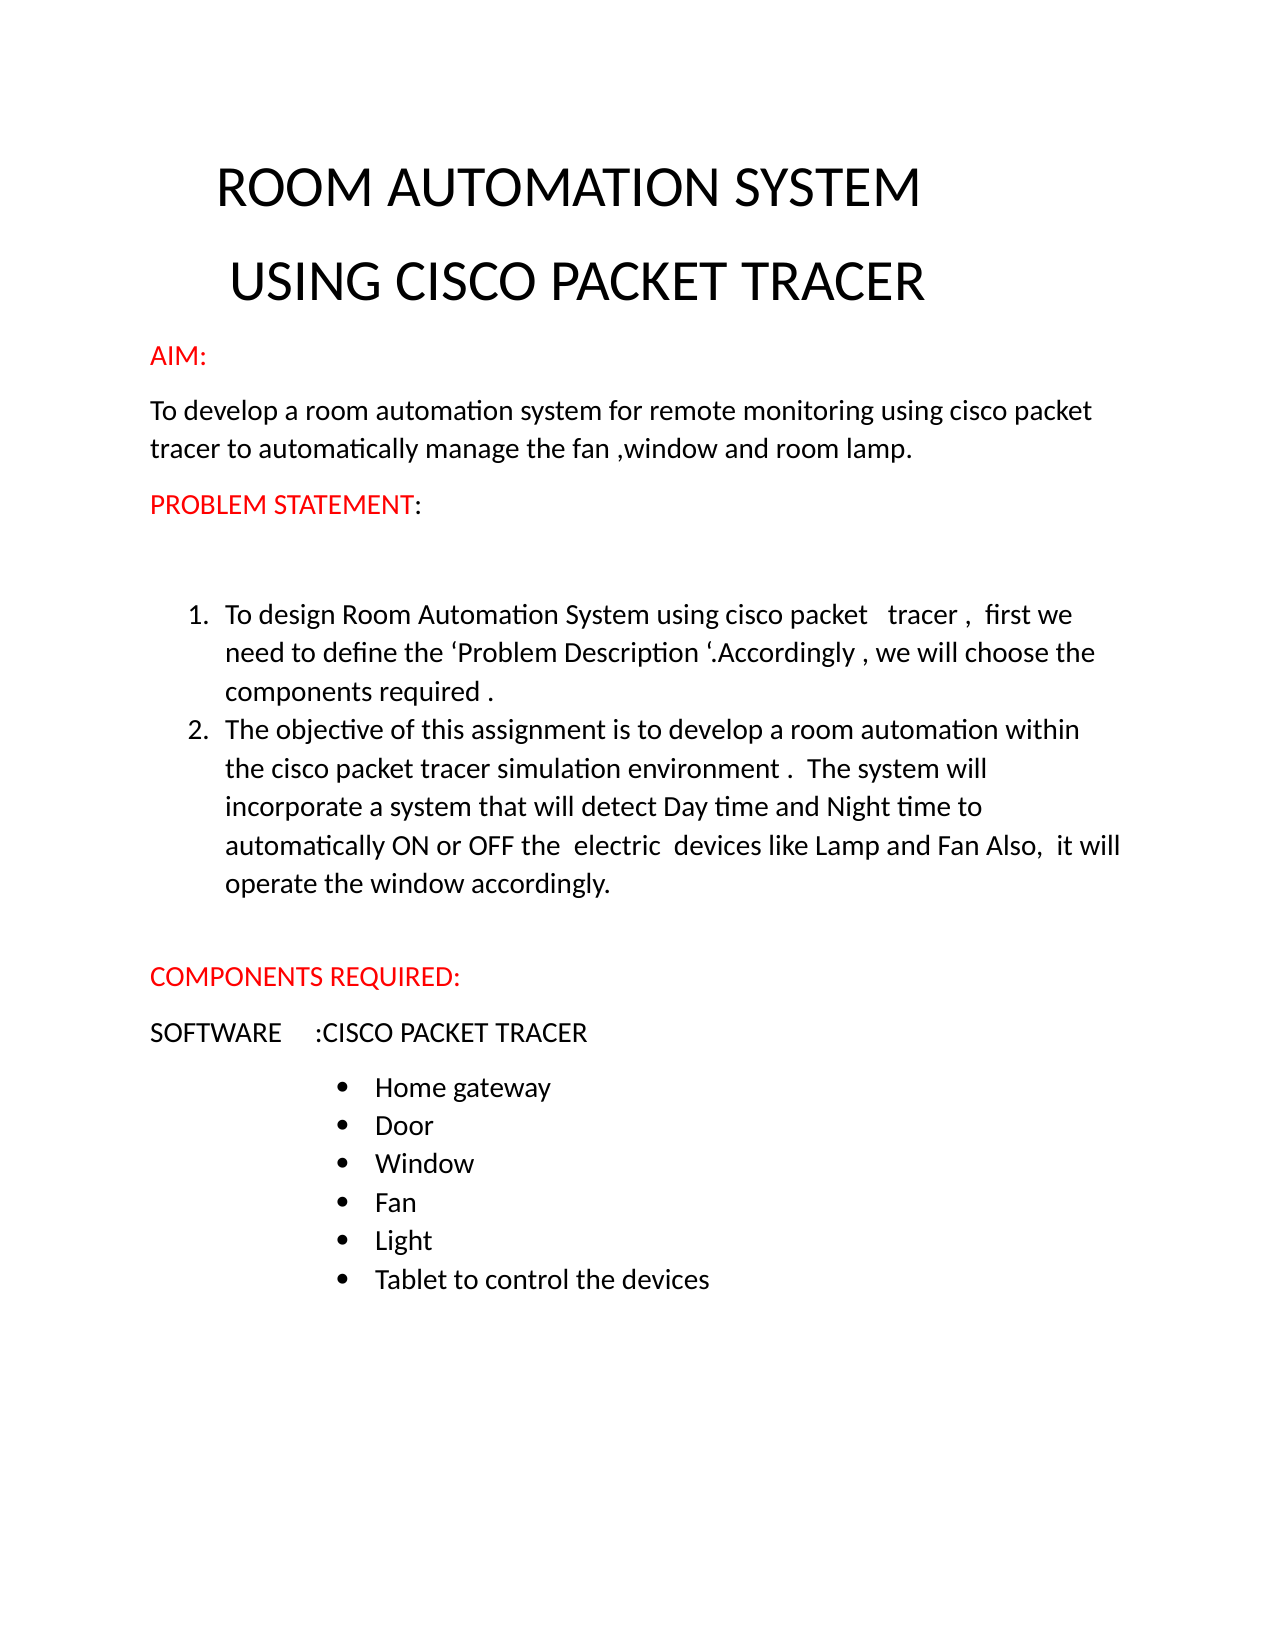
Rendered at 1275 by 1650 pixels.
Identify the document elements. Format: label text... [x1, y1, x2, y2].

list Fan [337, 1184, 1125, 1220]
text SOFTWARE :CISCO PACKET TRACER [150, 1014, 1125, 1049]
text COMPONENTS REQUIRED: [150, 958, 1125, 994]
list Window [337, 1146, 1125, 1181]
list Tablet to control the devices [337, 1261, 1125, 1297]
list The objective of this assignment is to develop a room automation within the cisco packet tracer simulation environment . The system will incorporate a system that will detect Day time and Night time to automatically ON or OFF the electric devices like Lamp and Fan Also, it will operate the window accordingly. [187, 711, 1125, 901]
list Home gateway [337, 1069, 1125, 1104]
text ROOM AUTOMATION SYSTEM [150, 150, 1125, 221]
text USING CISCO PACKET TRACER [150, 243, 1125, 315]
list Light [337, 1222, 1125, 1258]
text AIM: [150, 337, 1125, 373]
list To design Room Automation System using cisco packet tracer , first we need to define the ‘Problem Description ‘.Accordingly , we will choose the components required . [187, 596, 1125, 708]
text To develop a room automation system for remote monitoring using cisco packet tracer to automatically manage the fan ,window and room lamp. [150, 392, 1125, 466]
text PROBLEM STATEMENT: [150, 486, 1125, 521]
list Door [337, 1107, 1125, 1143]
